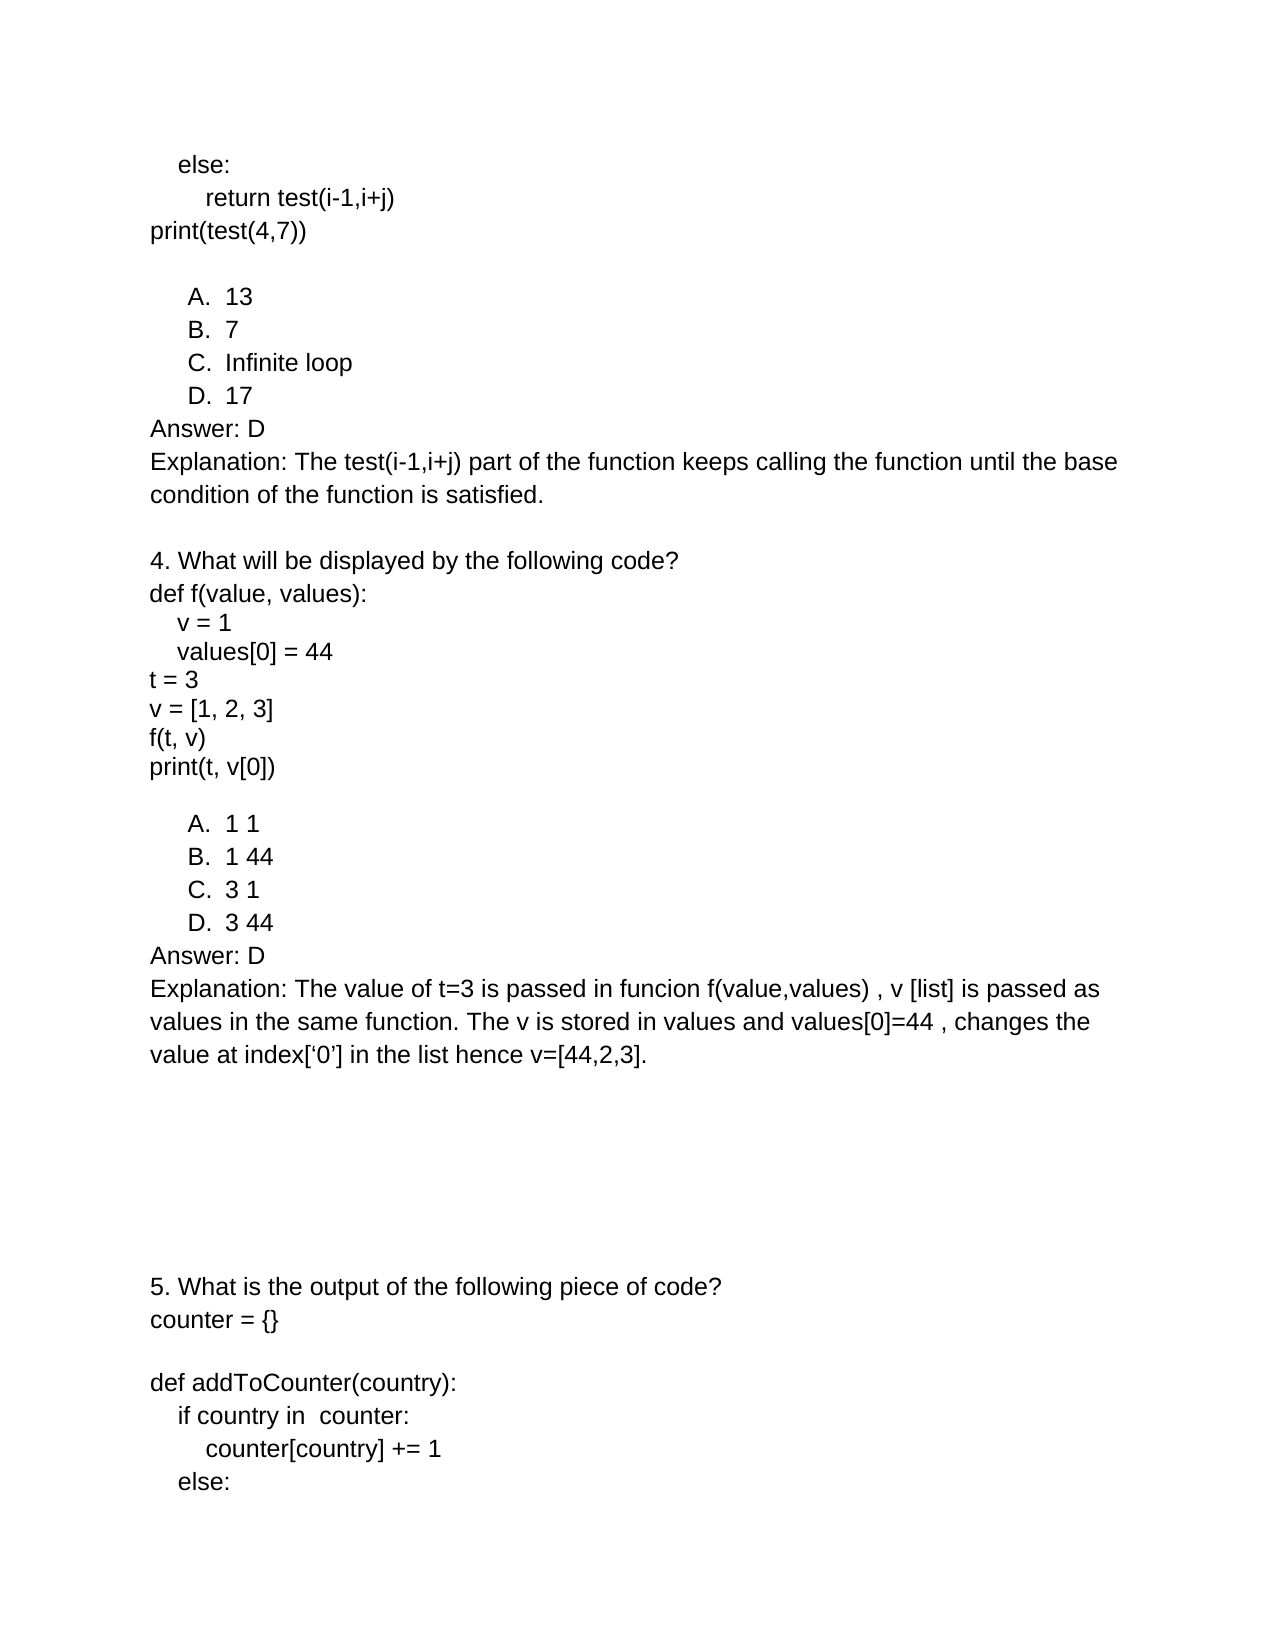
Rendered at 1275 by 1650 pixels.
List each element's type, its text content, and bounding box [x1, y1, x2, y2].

list 17 [187, 381, 1125, 410]
list 1 1 [187, 809, 1125, 838]
list Infinite loop [187, 348, 1125, 377]
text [150, 150, 1125, 245]
text Answer: D [150, 414, 1125, 443]
list 3 1 [187, 875, 1125, 904]
text def addToCounter(country): [150, 1368, 1125, 1397]
list 3 44 [187, 908, 1125, 937]
text Explanation: The test(i-1,i+j) part of the function keeps calling the function until the base condition of the function is satisfied. [150, 447, 1125, 509]
list 13 [187, 282, 1125, 311]
text if country in counter: [150, 1401, 1125, 1429]
text else: [150, 1467, 1125, 1496]
text 5. What is the output of the following piece of code? [150, 1272, 1125, 1300]
text Explanation: The value of t=3 is passed in funcion f(value,values) , v [list] is passed as values in the same function. The v is stored in values and values[0]=44 , changes the value at index[‘0’] in the list hence v=[44,2,3]. [150, 974, 1125, 1069]
text counter = {} [150, 1304, 1125, 1333]
text counter[country] += 1 [150, 1434, 1125, 1463]
list 7 [187, 315, 1125, 344]
table_header def f(value, values): v = 1 values[0] = 44 t = 3 v = [1, 2, 3] f(t, v) print(t, v[0]) [139, 579, 1041, 809]
text 4. What will be displayed by the following code? [150, 546, 1125, 575]
text Answer: D [150, 941, 1125, 970]
list 1 44 [187, 842, 1125, 871]
